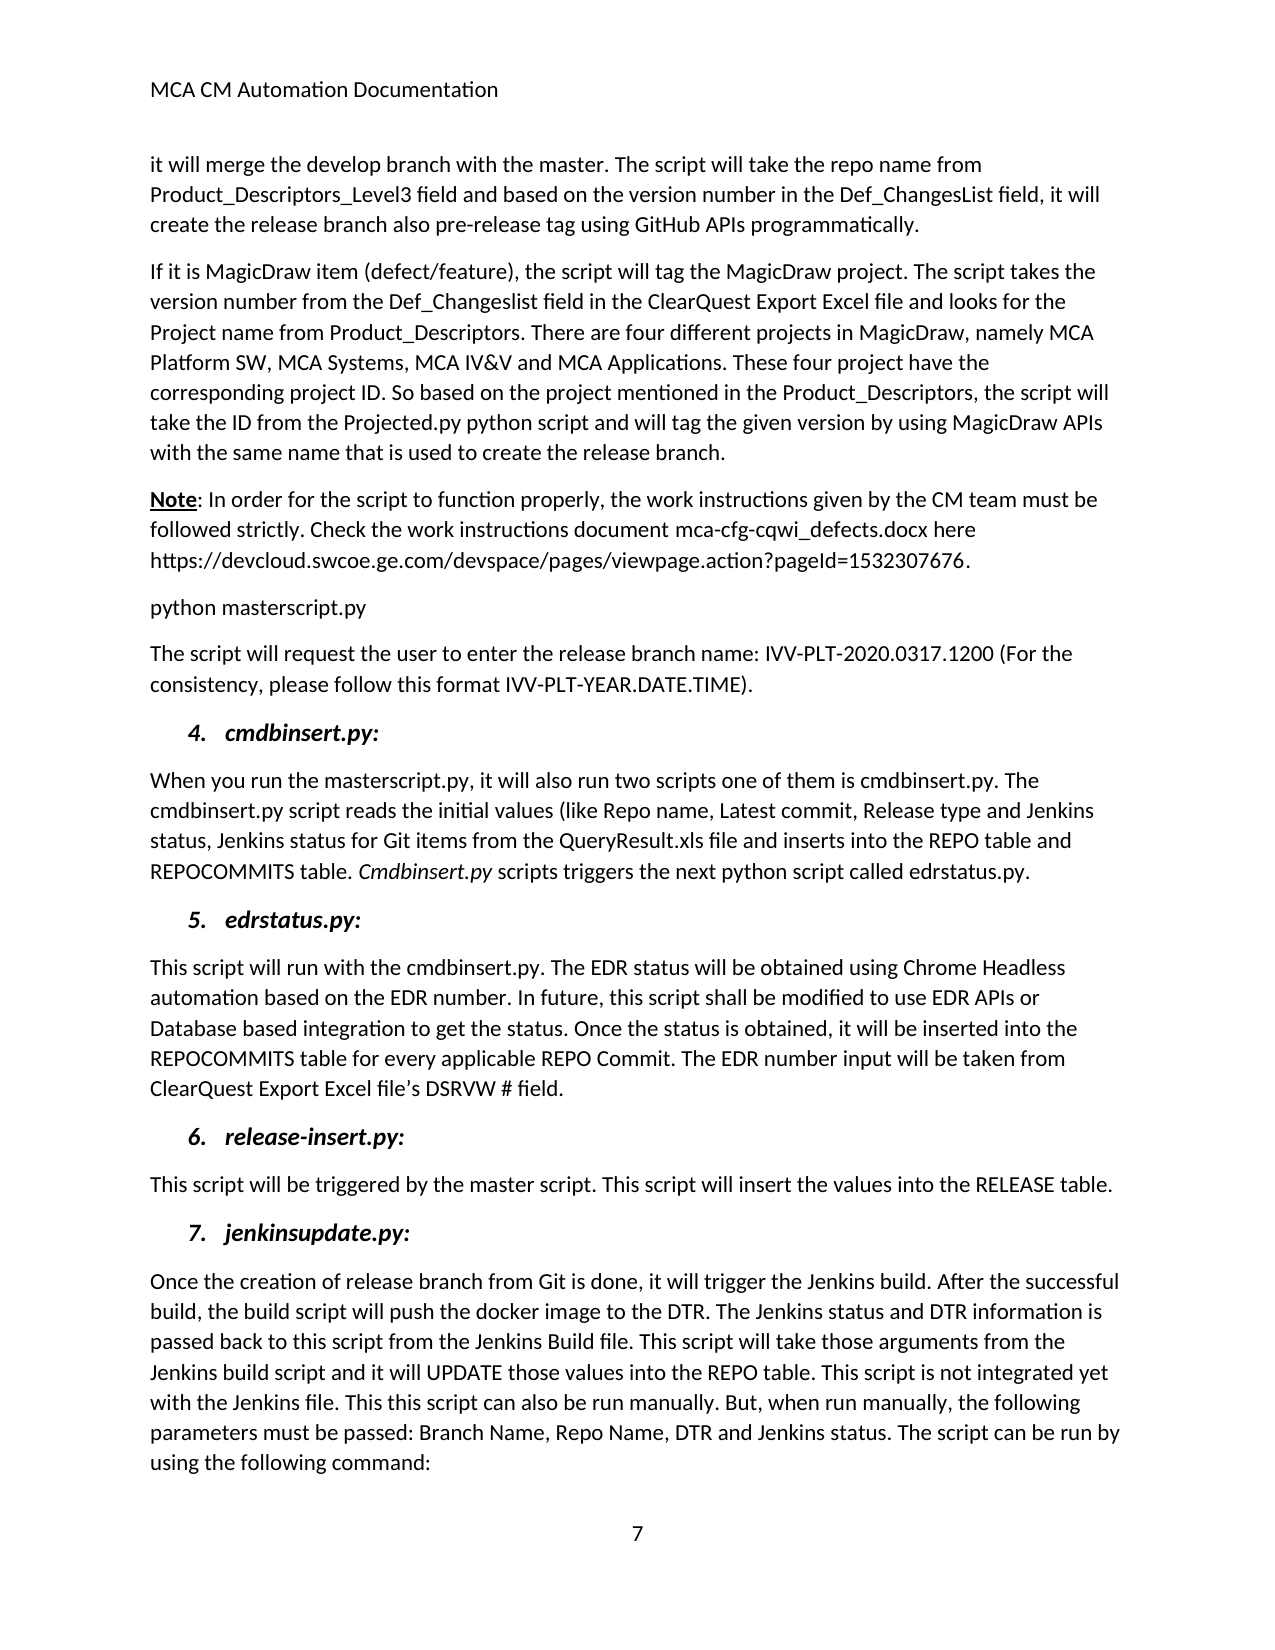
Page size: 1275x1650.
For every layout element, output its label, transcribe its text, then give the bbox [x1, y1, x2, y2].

text If it is MagicDraw item (defect/feature), the script will tag the MagicDraw project. The script takes the version number from the Def_Changeslist field in the ClearQuest Export Excel file and looks for the Project name from Product_Descriptors. There are four different projects in MagicDraw, namely MCA Platform SW, MCA Systems, MCA IV&V and MCA Applications. These four project have the corresponding project ID. So based on the project mentioned in the Product_Descriptors, the script will take the ID from the Projected.py python script and will tag the given version by using MagicDraw APIs with the same name that is used to create the release branch. [150, 257, 1125, 467]
text python masterscript.py [150, 593, 1125, 621]
list cmdbinsert.py: [187, 717, 1125, 747]
list release-insert.py: [187, 1121, 1125, 1152]
text Once the creation of release branch from Git is done, it will trigger the Jenkins build. After the successful build, the build script will push the docker image to the DTR. The Jenkins status and DTR information is passed back to this script from the Jenkins Build file. This script will take those arguments from the Jenkins build script and it will UPDATE those values into the REPO table. This script is not integrated yet with the Jenkins file. This this script can also be run manually. But, when run manually, the following parameters must be passed: Branch Name, Repo Name, DTR and Jenkins status. The script can be run by using the following command: [150, 1267, 1125, 1476]
list edrstatus.py: [187, 904, 1125, 934]
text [150, 150, 1125, 238]
text This script will be triggered by the master script. This script will insert the values into the RELEASE table. [150, 1171, 1125, 1199]
text When you run the masterscript.py, it will also run two scripts one of them is cmdbinsert.py. The cmdbinsert.py script reads the initial values (like Repo name, Latest commit, Release type and Jenkins status, Jenkins status for Git items from the QueryResult.xls file and inserts into the REPO table and REPOCOMMITS table. Cmdbinsert.py scripts triggers the next python script called edrstatus.py. [150, 766, 1125, 885]
text Note: In order for the script to function properly, the work instructions given by the CM team must be followed strictly. Check the work instructions document mca-cfg-cqwi_defects.docx here https://devcloud.swcoe.ge.com/devspace/pages/viewpage.action?pageId=1532307676. [150, 485, 1125, 574]
list jenkinsupdate.py: [187, 1217, 1125, 1248]
text The script will request the user to enter the release branch name: IVV-PLT-2020.0317.1200 (For the consistency, please follow this format IVV-PLT-YEAR.DATE.TIME). [150, 639, 1125, 698]
text This script will run with the cmdbinsert.py. The EDR status will be obtained using Chrome Headless automation based on the EDR number. In future, this script shall be modified to use EDR APIs or Database based integration to get the status. Once the status is obtained, it will be inserted into the REPOCOMMITS table for every applicable REPO Commit. The EDR number input will be taken from ClearQuest Export Excel file’s DSRVW # field. [150, 953, 1125, 1102]
